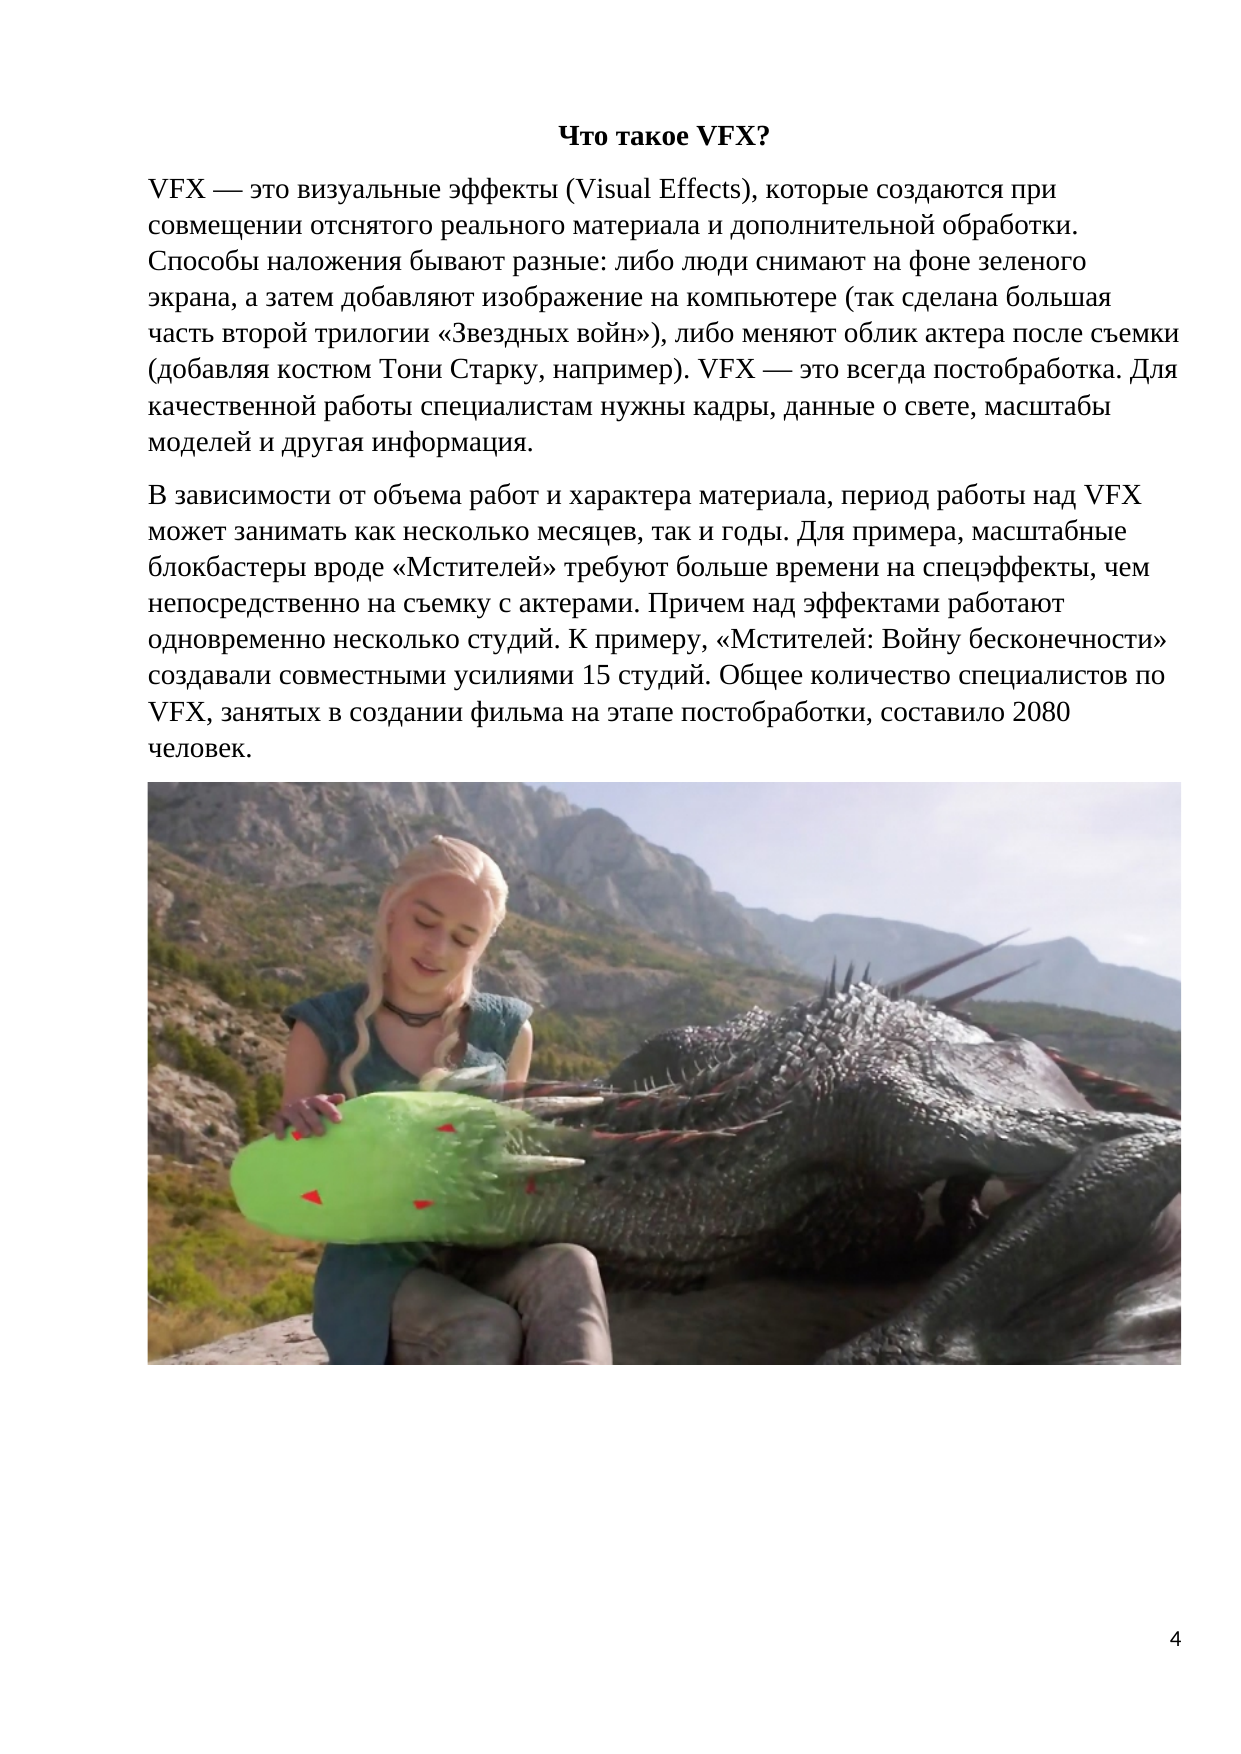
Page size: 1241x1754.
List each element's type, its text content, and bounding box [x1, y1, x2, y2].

text VFX — это визуальные эффекты (Visual Effects), которые создаются при совмещении отснятого реального материала и дополнительной обработки. Способы наложения бывают разные: либо люди снимают на фоне зеленого экрана, а затем добавляют изображение на компьютере (так сделана большая часть второй трилогии «Звездных войн»), либо меняют облик актера после съемки (добавляя костюм Тони Старку, например). VFX — это всегда постобработка. Для качественной работы специалистам нужны кадры, данные о свете, масштабы моделей и другая информация. [148, 171, 1181, 457]
picture [147, 782, 1182, 1365]
text Что такое VFX? [148, 118, 1181, 152]
text В зависимости от объема работ и характера материала, период работы над VFX может занимать как несколько месяцев, так и годы. Для примера, масштабные блокбастеры вроде «Мстителей» требуют больше времени на спецэффекты, чем непосредственно на съемку с актерами. Причем над эффектами работают одновременно несколько студий. К примеру, «Мстителей: Войну бесконечности» создавали совместными усилиями 15 студий. Общее количество специалистов по VFX, занятых в создании фильма на этапе постобработки, составило 2080 человек. [148, 477, 1181, 763]
